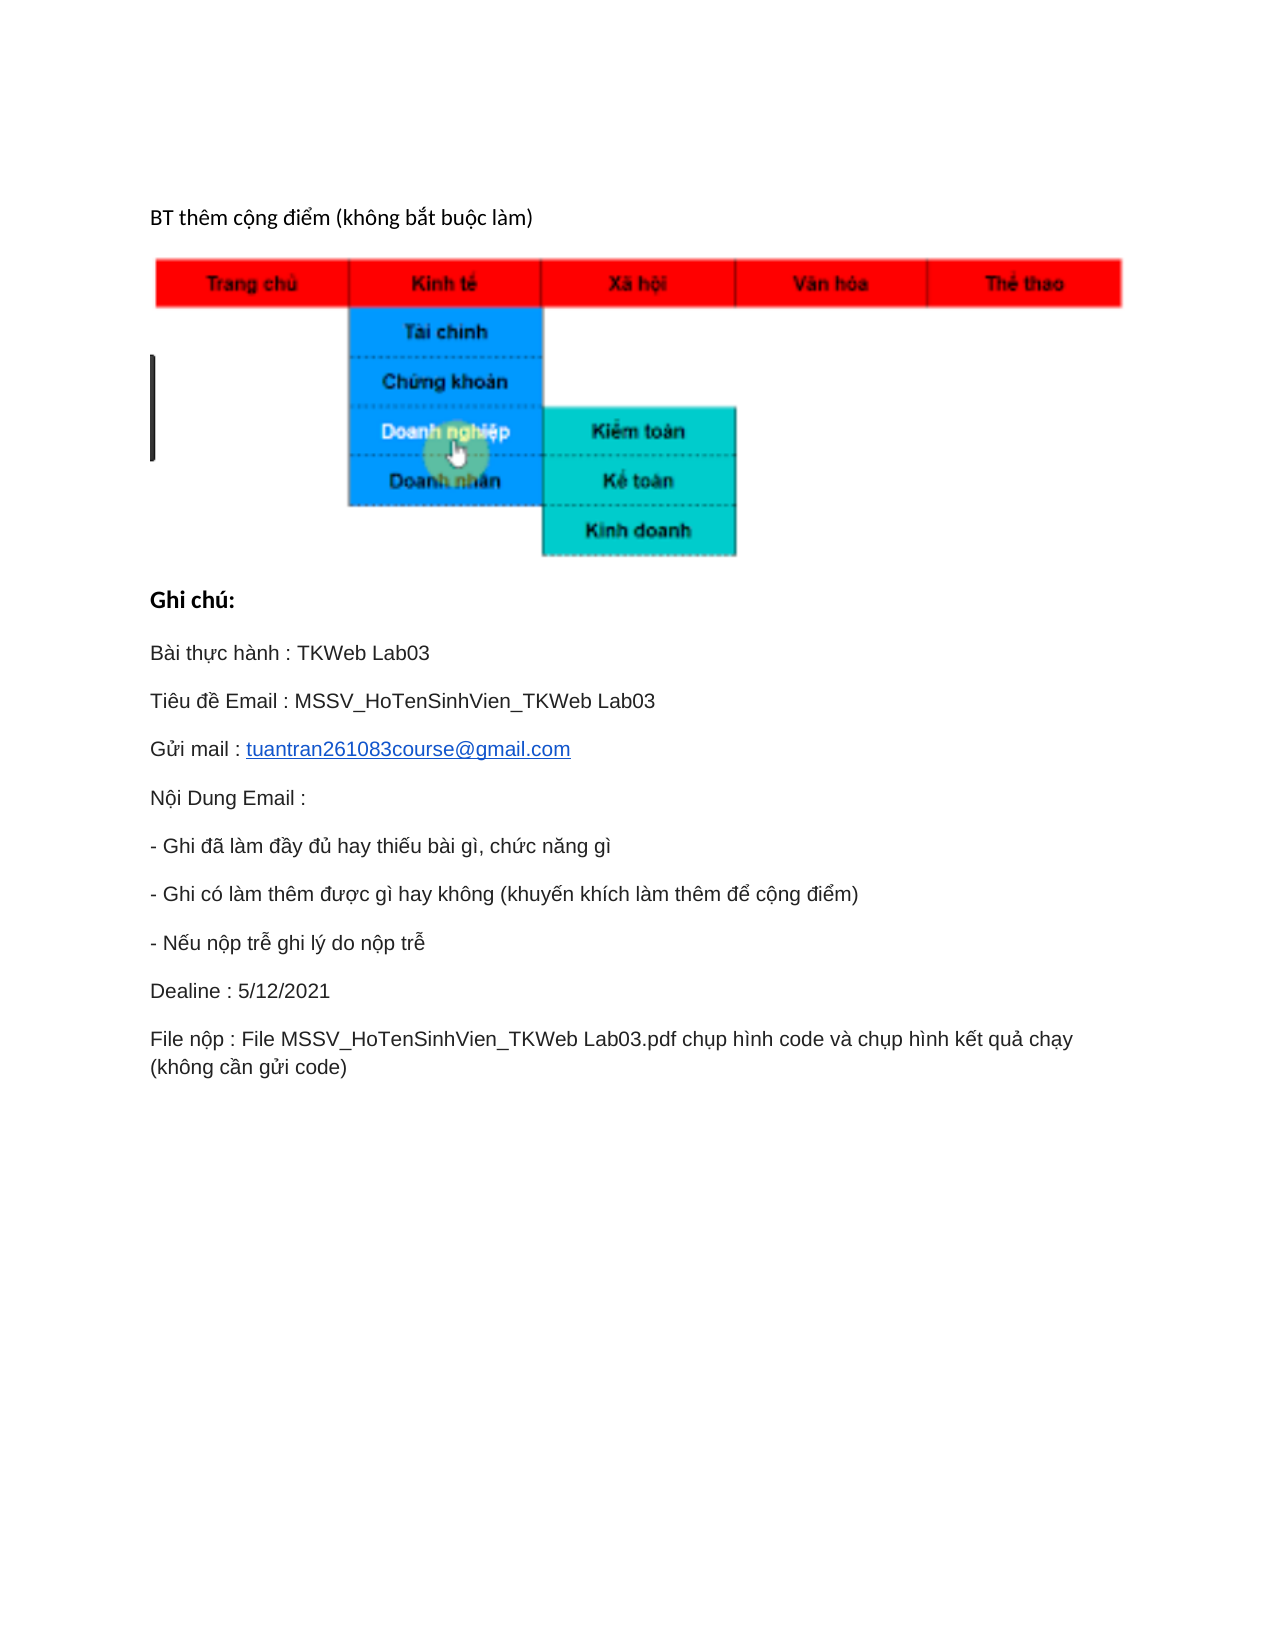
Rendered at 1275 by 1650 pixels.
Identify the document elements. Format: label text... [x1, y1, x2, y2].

text - Ghi đã làm đầy đủ hay thiếu bài gì, chức năng gì [150, 834, 1125, 858]
text - Nếu nộp trễ ghi lý do nộp trễ [150, 930, 1125, 954]
text - Ghi có làm thêm được gì hay không (khuyến khích làm thêm để cộng điểm) [150, 882, 1125, 906]
text Tiêu đề Email : MSSV_HoTenSinhVien_TKWeb Lab03 [150, 689, 1125, 713]
picture [150, 256, 1125, 560]
text Ghi chú: [150, 584, 1125, 615]
text Gửi mail : tuantran261083course@gmail.com [150, 737, 1125, 761]
text BT thêm cộng điểm (không bắt buộc làm) [150, 203, 1125, 231]
text Nội Dung Email : [150, 785, 1125, 809]
text Bài thực hành : TKWeb Lab03 [150, 640, 1125, 664]
text File nộp : File MSSV_HoTenSinhVien_TKWeb Lab03.pdf chụp hình code và chụp hình kết quả chạy (không cần gửi code) [150, 1027, 1125, 1078]
text Dealine : 5/12/2021 [150, 979, 1125, 1003]
